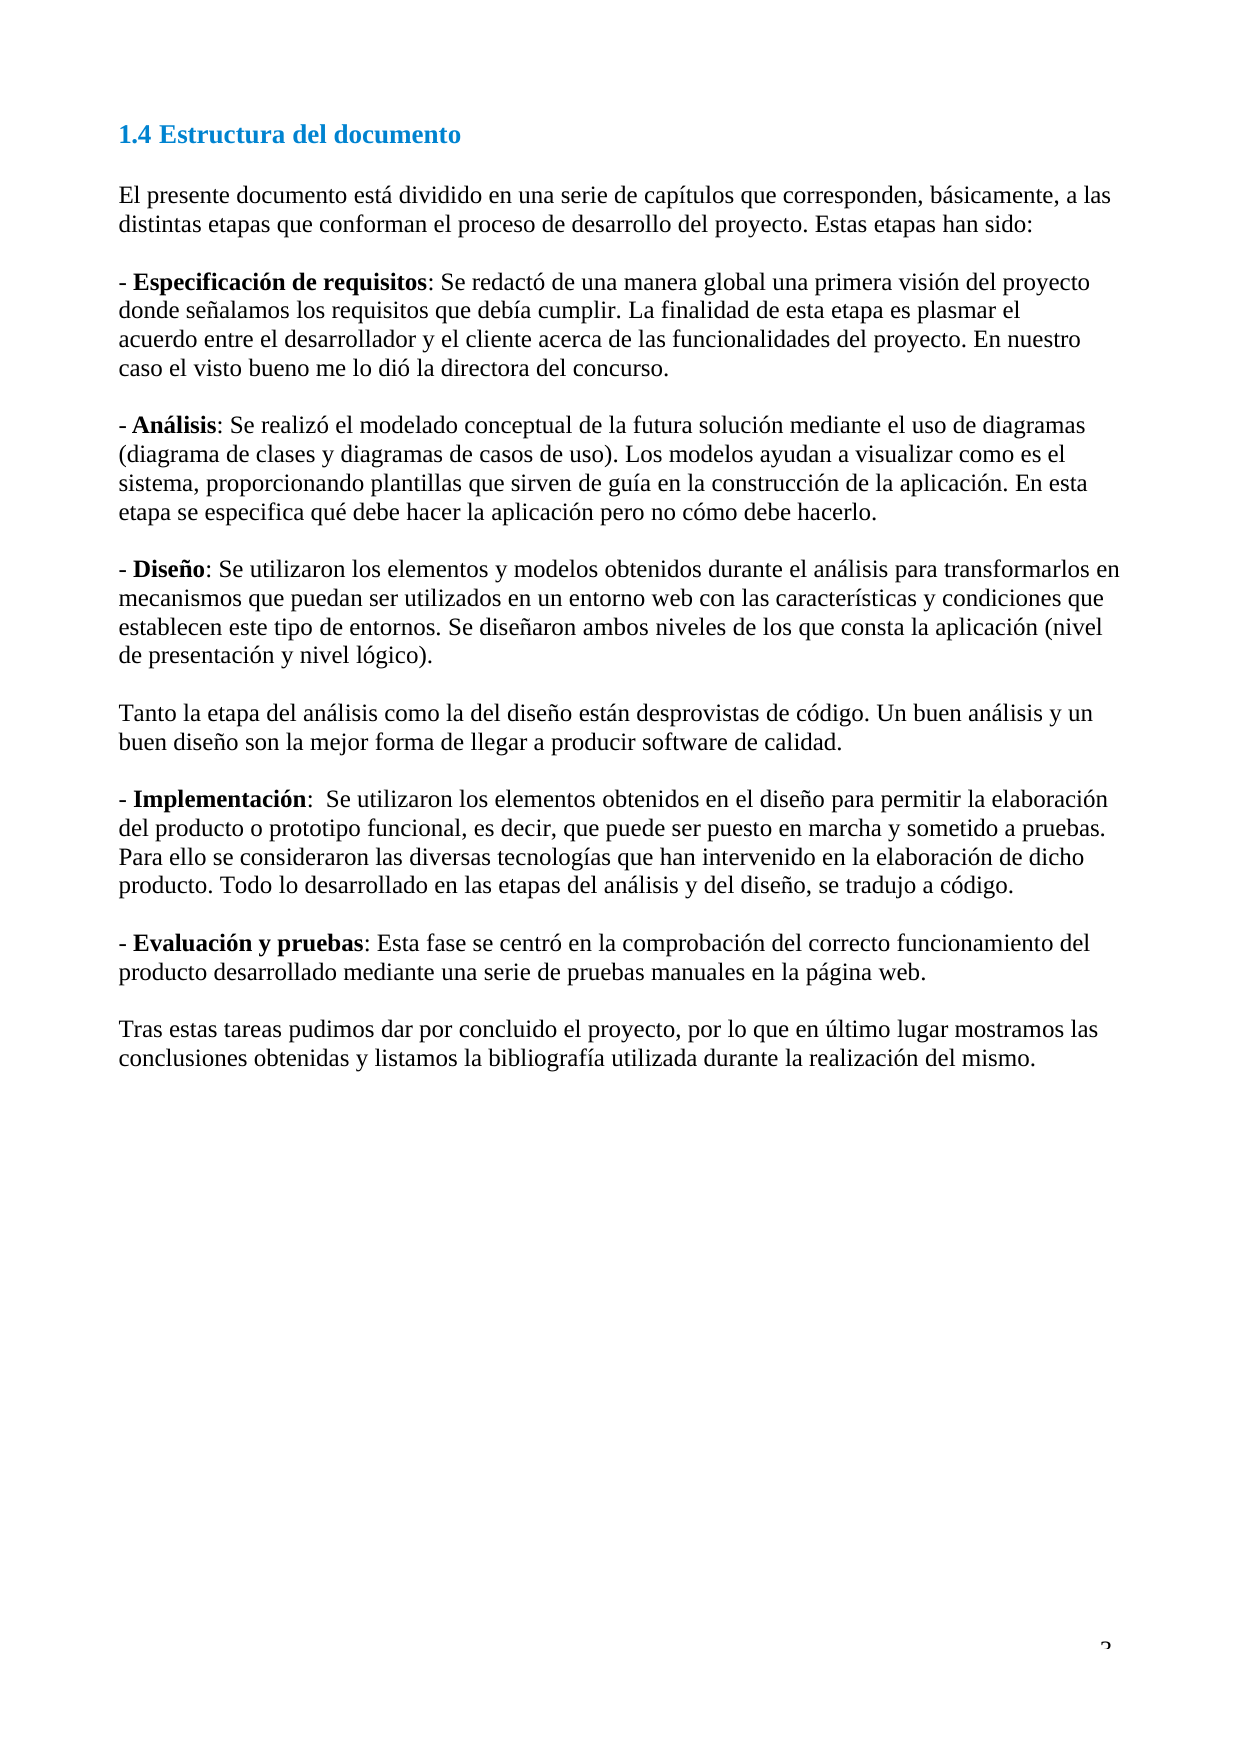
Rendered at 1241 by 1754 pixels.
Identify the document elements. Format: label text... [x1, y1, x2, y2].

list Especificación de requisitos: Se redactó de una manera global una primera visión del proyecto donde señalamos los requisitos que debía cumplir. La finalidad de esta etapa es plasmar el acuerdo entre el desarrollador y el cliente acerca de las funcionalidades del proyecto. En nuestro caso el visto bueno me lo dió la directora del concurso. [118, 267, 1105, 382]
list Evaluación y pruebas: Esta fase se centró en la comprobación del correcto funcionamiento del producto desarrollado mediante una serie de pruebas manuales en la página web. [118, 928, 1091, 986]
subtitle Estructura del documento [118, 118, 1134, 149]
list Implementación: Se utilizaron los elementos obtenidos en el diseño para permitir la elaboración del producto o prototipo funcional, es decir, que puede ser puesto en marcha y sometido a pruebas. Para ello se consideraron las diversas tecnologías que han intervenido en la elaboración de dicho producto. Todo lo desarrollado en las etapas del análisis y del diseño, se tradujo a código. [118, 784, 1109, 899]
text Tanto la etapa del análisis como la del diseño están desprovistas de código. Un buen análisis y un buen diseño son la mejor forma de llegar a producir software de calidad. [118, 698, 1134, 756]
list Análisis: Se realizó el modelado conceptual de la futura solución mediante el uso de diagramas (diagrama de clases y diagramas de casos de uso). Los modelos ayudan a visualizar como es el sistema, proporcionando plantillas que sirven de guía en la construcción de la aplicación. En esta etapa se especifica qué debe hacer la aplicación pero no cómo debe hacerlo. [118, 410, 1088, 525]
text El presente documento está dividido en una serie de capítulos que corresponden, básicamente, a las distintas etapas que conforman el proceso de desarrollo del proyecto. Estas etapas han sido: [118, 180, 1134, 238]
text Tras estas tareas pudimos dar por concluido el proyecto, por lo que en último lugar mostramos las conclusiones obtenidas y listamos la bibliografía utilizada durante la realización del mismo. [118, 1014, 1111, 1072]
list Diseño: Se utilizaron los elementos y modelos obtenidos durante el análisis para transformarlos en mecanismos que puedan ser utilizados en un entorno web con las características y condiciones que establecen este tipo de entornos. Se diseñaron ambos niveles de los que consta la aplicación (nivel de presentación y nivel lógico). [118, 554, 1120, 669]
